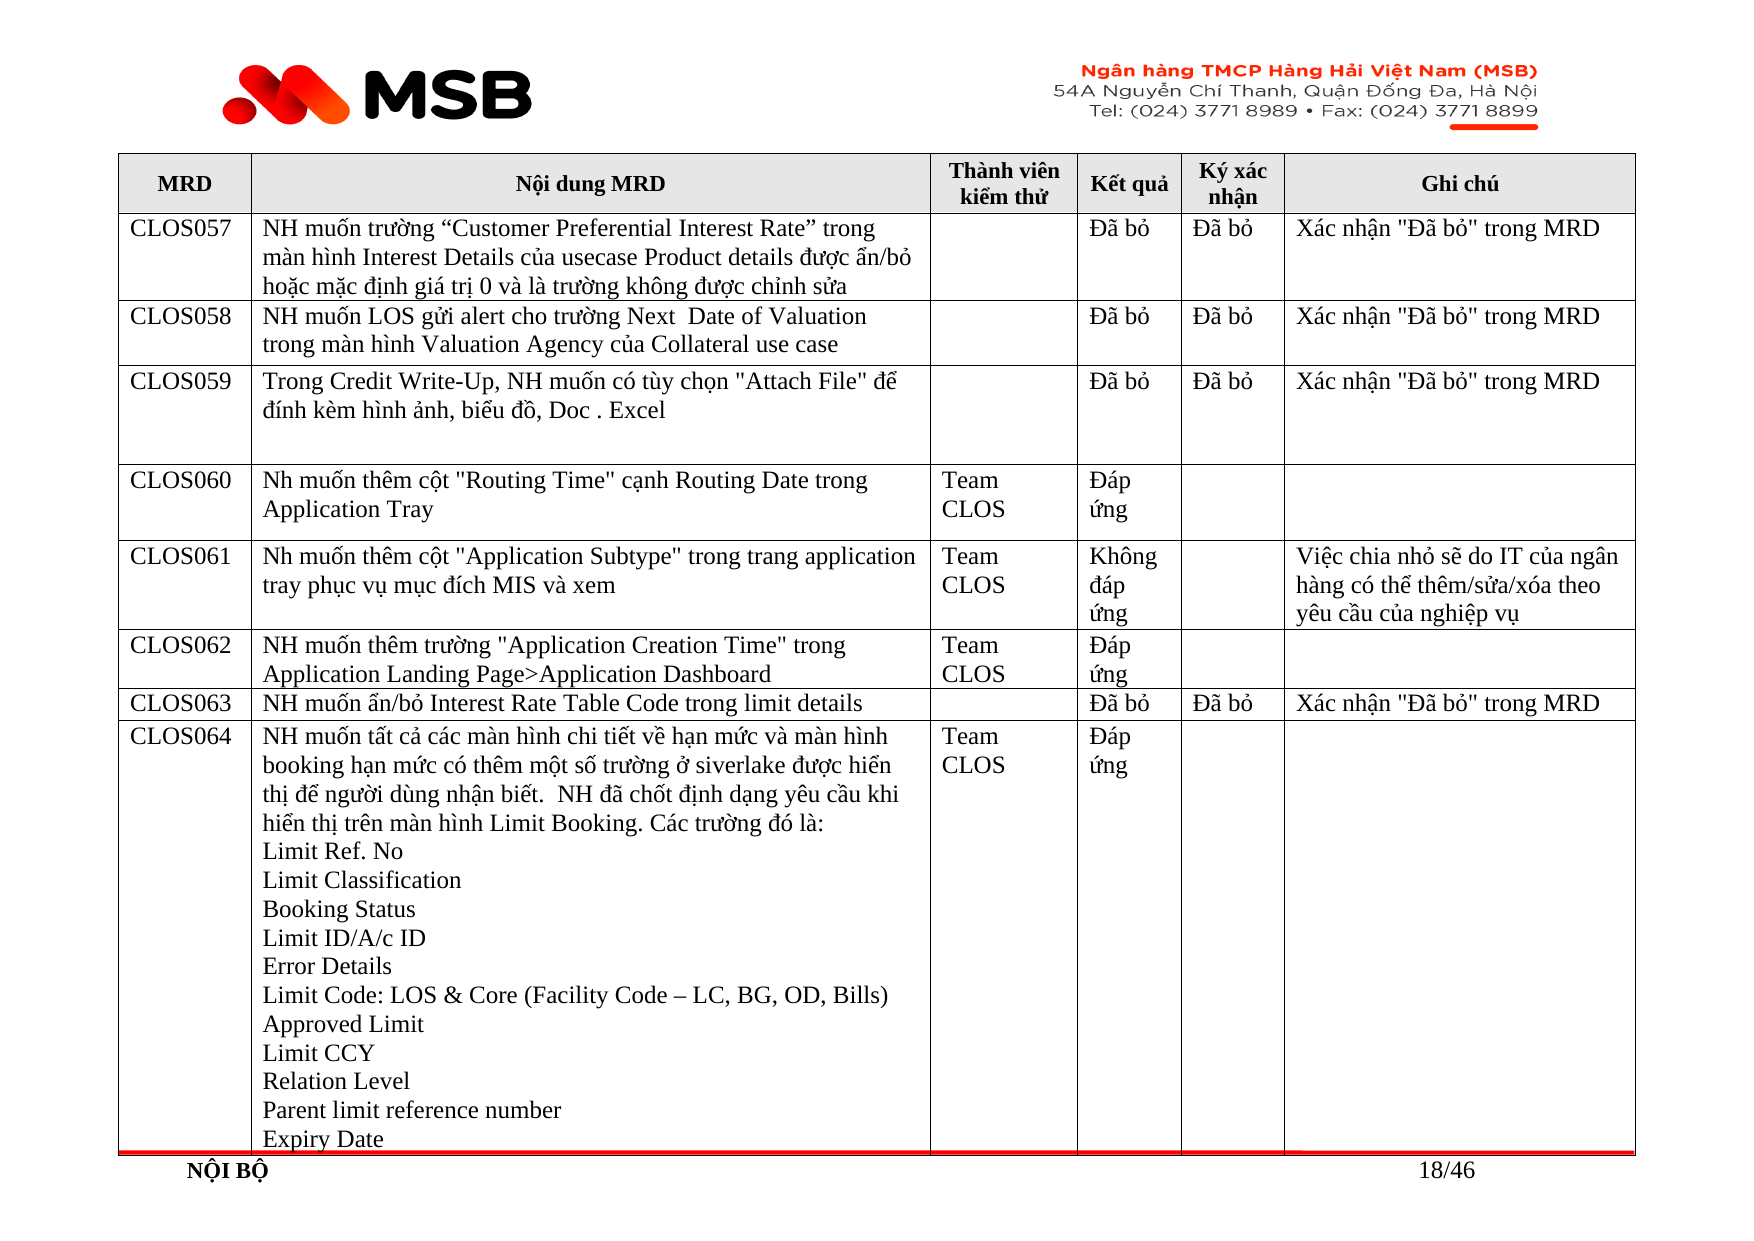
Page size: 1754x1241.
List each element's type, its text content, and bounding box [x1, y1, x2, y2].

table_cell CLOS063 [119, 689, 251, 720]
table_cell CLOS057 [119, 214, 251, 300]
table_cell NH muốn ẩn/bỏ Interest Rate Table Code trong limit details [252, 689, 930, 720]
table_cell Trong Credit Write-Up, NH muốn có tùy chọn "Attach File" để đính kèm hình ảnh, biểu đồ, Doc . Excel [252, 366, 930, 464]
table_cell CLOS061 [119, 541, 251, 629]
table_cell CLOS062 [119, 630, 251, 687]
table_cell CLOS060 [119, 465, 251, 540]
table_cell Xác nhận "Đã bỏ" trong MRD [1285, 301, 1635, 365]
table_cell Đã bỏ [1078, 214, 1181, 300]
table_header MRD [119, 154, 251, 212]
table_cell Team CLOS [931, 541, 1077, 629]
table_header Ký xác nhận [1182, 154, 1284, 212]
table_cell Đáp ứng [1078, 465, 1181, 540]
table_cell [1182, 541, 1284, 629]
table_cell NH muốn LOS gửi alert cho trường Next Date of Valuation trong màn hình Valuation Agency của Collateral use case [252, 301, 930, 365]
table_cell Đáp ứng [1078, 721, 1181, 1154]
table_cell Nh muốn thêm cột "Routing Time" cạnh Routing Date trong Application Tray [252, 465, 930, 540]
table_cell Xác nhận "Đã bỏ" trong MRD [1285, 689, 1635, 720]
table_header Thành viên kiểm thử [931, 154, 1077, 212]
table_cell [1285, 465, 1635, 540]
table_header Kết quả [1078, 154, 1181, 212]
table_cell [931, 301, 1077, 365]
table_header Nội dung MRD [252, 154, 930, 212]
table_cell [1285, 721, 1635, 1154]
table_cell Team CLOS [931, 630, 1077, 687]
table_cell [931, 366, 1077, 464]
table_cell [931, 214, 1077, 300]
table_cell [1182, 630, 1284, 687]
table_cell Đã bỏ [1078, 366, 1181, 464]
table_cell Nh muốn thêm cột "Application Subtype" trong trang application tray phục vụ mục đích MIS và xem [252, 541, 930, 629]
table_cell Đáp ứng [1078, 630, 1181, 687]
table_cell Xác nhận "Đã bỏ" trong MRD [1285, 366, 1635, 464]
table_cell Đã bỏ [1182, 214, 1284, 300]
table_cell [1182, 721, 1284, 1154]
table_cell Đã bỏ [1078, 301, 1181, 365]
table_cell Đã bỏ [1182, 366, 1284, 464]
table_cell Đã bỏ [1078, 689, 1181, 720]
table_cell Team CLOS [931, 465, 1077, 540]
table_cell Không đáp ứng [1078, 541, 1181, 629]
table_cell Việc chia nhỏ sẽ do IT của ngân hàng có thể thêm/sửa/xóa theo yêu cầu của nghiệp vụ [1285, 541, 1635, 629]
table_cell [1285, 630, 1635, 687]
table_cell NH muốn tất cả các màn hình chi tiết về hạn mức và màn hình booking hạn mức có thêm một số trường ở siverlake được hiển thị để người dùng nhận biết. NH đã chốt định dạng yêu cầu khi hiển thị trên màn hình Limit Booking. Các trường đó là: Limit Ref. No Limit Classification Booking Status Limit ID/A/c ID Error Details Limit Code: LOS & Core (Facility Code – LC, BG, OD, Bills) Approved Limit Limit CCY Relation Level Parent limit reference number Expiry Date [252, 721, 930, 1154]
table_cell Đã bỏ [1182, 689, 1284, 720]
table_cell NH muốn thêm trường "Application Creation Time" trong Application Landing Page>Application Dashboard [252, 630, 930, 687]
table_cell Đã bỏ [1182, 301, 1284, 365]
table_cell Xác nhận "Đã bỏ" trong MRD [1285, 214, 1635, 300]
table_cell CLOS064 [119, 721, 251, 1154]
table_cell NH muốn trường “Customer Preferential Interest Rate” trong màn hình Interest Details của usecase Product details được ẩn/bỏ hoặc mặc định giá trị 0 và là trường không được chỉnh sửa [252, 214, 930, 300]
table_cell Team CLOS [931, 721, 1077, 1154]
table_cell CLOS059 [119, 366, 251, 464]
table_header Ghi chú [1285, 154, 1635, 212]
picture [100, 40, 1649, 154]
table_cell [1182, 465, 1284, 540]
table_cell CLOS058 [119, 301, 251, 365]
table_cell [931, 689, 1077, 720]
